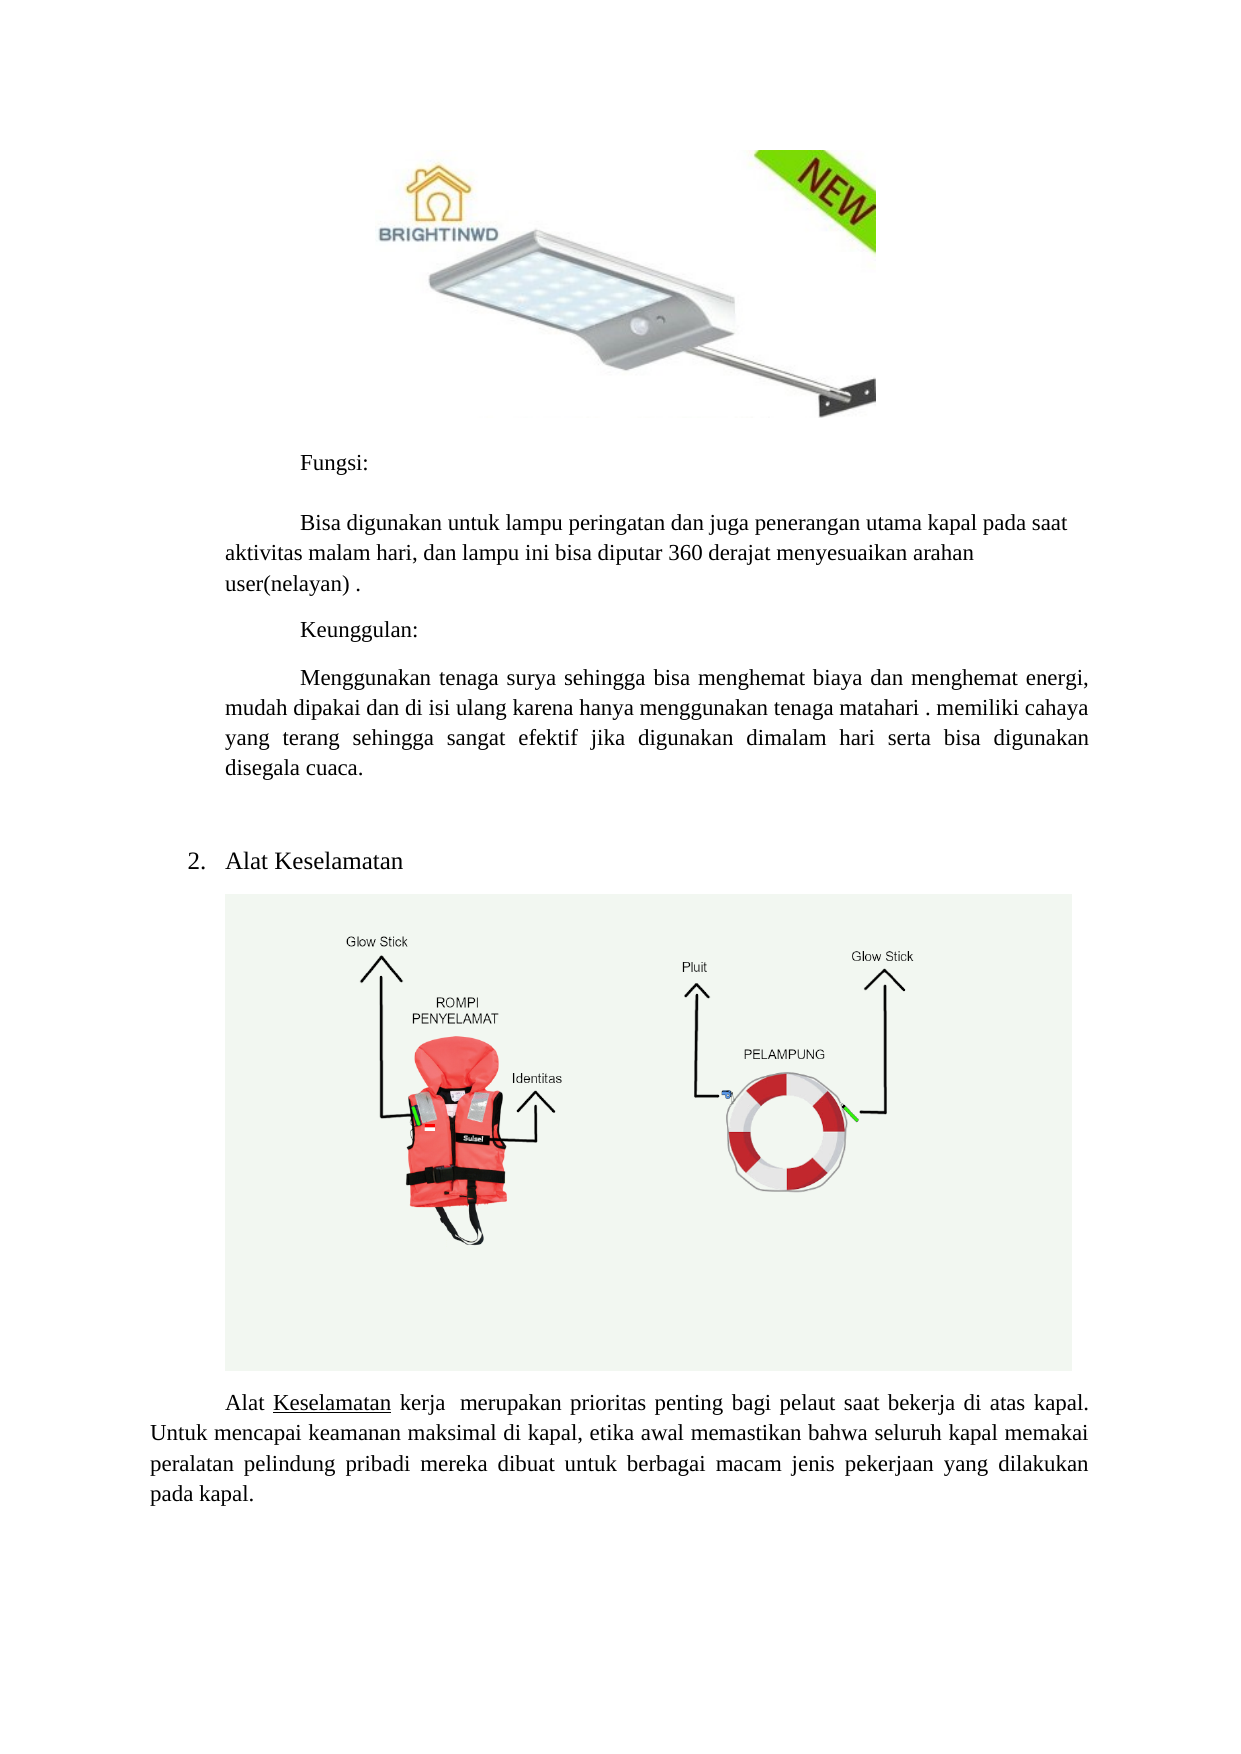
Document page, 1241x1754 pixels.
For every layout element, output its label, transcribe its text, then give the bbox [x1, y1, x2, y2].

list Bisa digunakan untuk lampu peringatan dan juga penerangan utama kapal pada saat aktivitas malam hari, dan lampu ini bisa diputar 360 derajat menyesuaikan arahan user(nelayan) . [225, 509, 1090, 596]
text Menggunakan tenaga surya sehingga bisa menghemat biaya dan menghemat energi, mudah dipakai dan di isi ulang karena hanya menggunakan tenaga matahari . memiliki cahaya yang terang sehingga sangat efektif jika digunakan dimalam hari serta bisa digunakan disegala cuaca. [225, 664, 1090, 781]
text Keunggulan: [150, 616, 1090, 643]
picture [225, 894, 1072, 1371]
picture [375, 150, 876, 418]
text Alat Keselamatan kerja merupakan prioritas penting bagi pelaut saat bekerja di atas kapal. Untuk mencapai keamanan maksimal di kapal, etika awal memastikan bahwa seluruh kapal memakai peralatan pelindung pribadi mereka dibuat untuk berbagai macam jenis pekerjaan yang dilakukan pada kapal. [150, 1389, 1090, 1506]
list Alat Keselamatan [187, 846, 1090, 875]
list Fungsi: [262, 449, 1090, 475]
